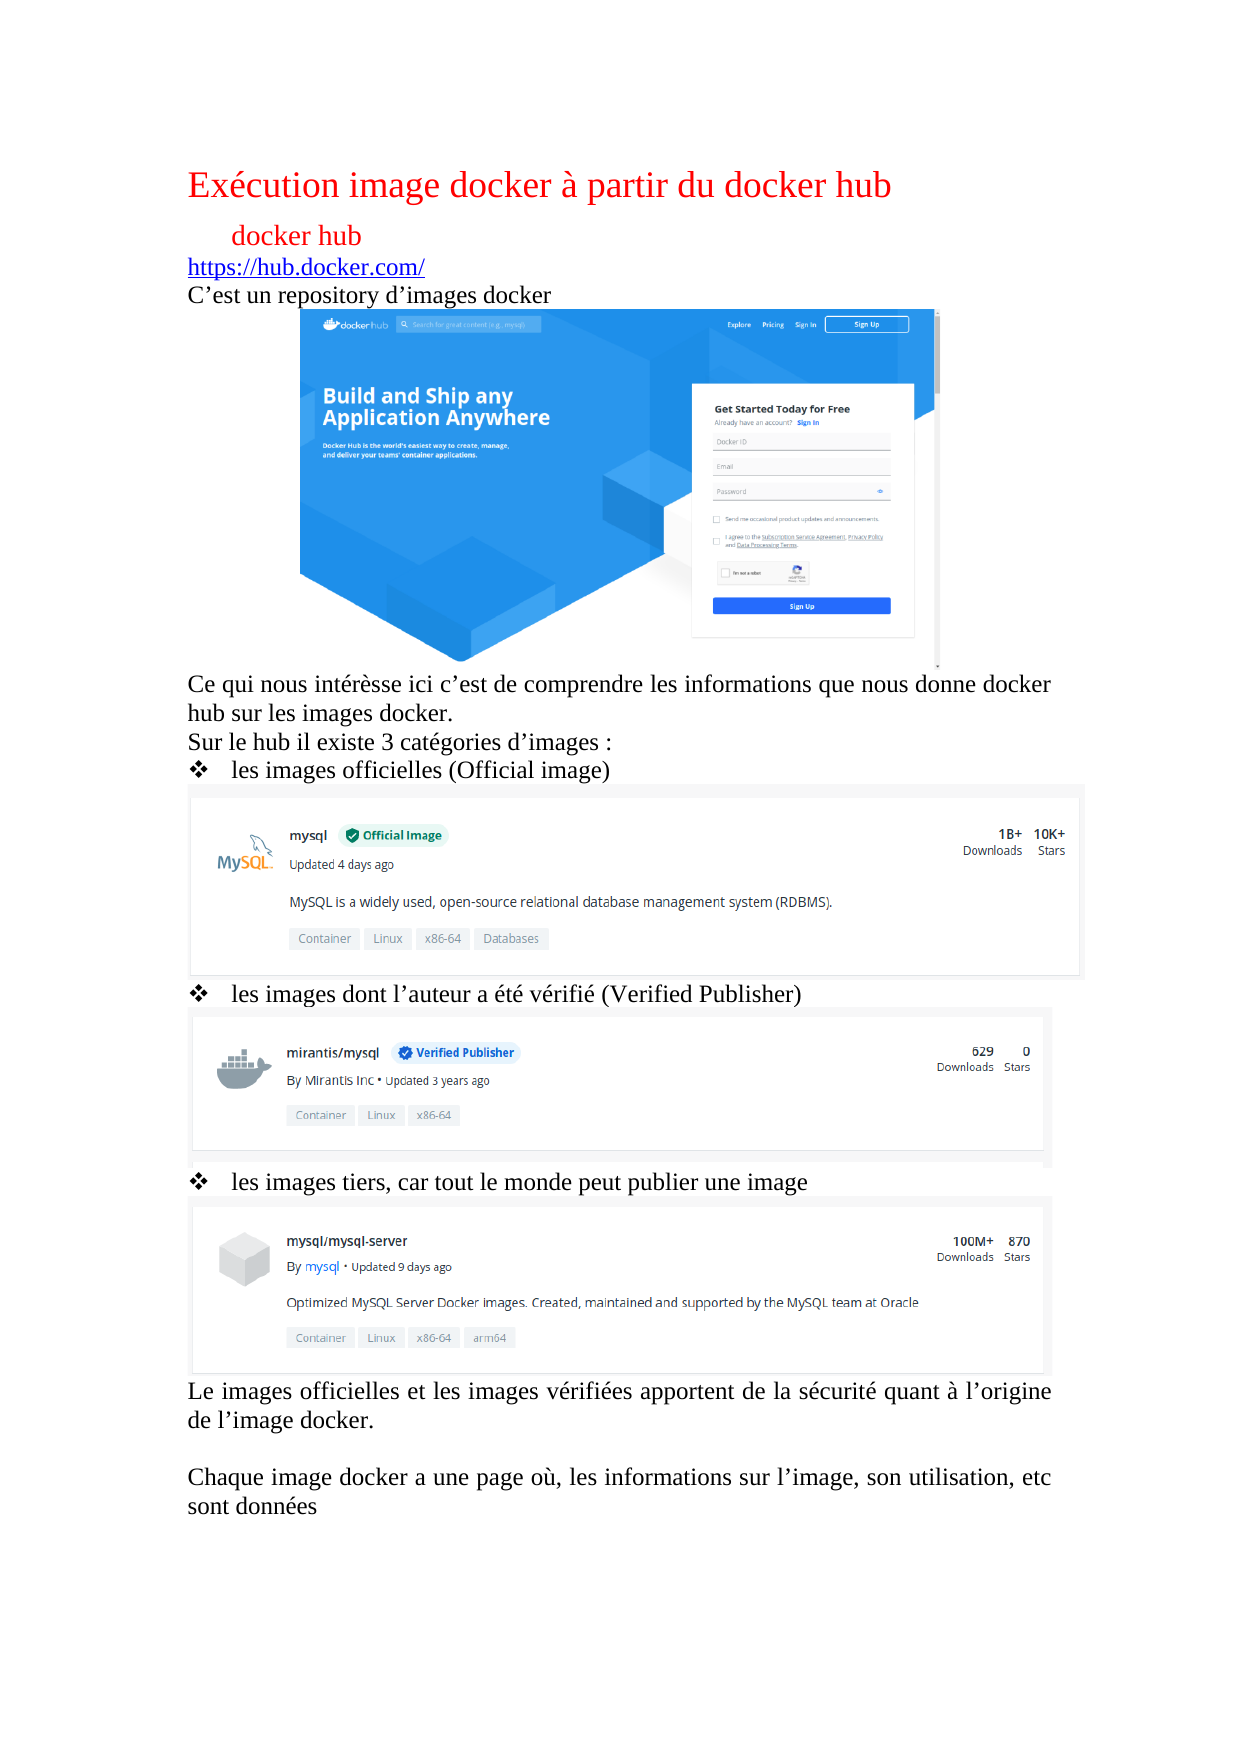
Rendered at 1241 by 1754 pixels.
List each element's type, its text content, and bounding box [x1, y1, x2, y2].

list C’est un repository d’images docker [187, 280, 1053, 309]
list les images dont l’auteur a été vérifié (Verified Publisher) [187, 980, 1053, 1007]
picture [300, 309, 941, 670]
list les images officielles (Official image) [187, 755, 1053, 784]
picture [187, 1007, 1053, 1168]
list Le images officielles et les images vérifiées apportent de la sécurité quant à l’origine de l’image docker. [187, 1376, 1053, 1433]
subtitle docker hub [231, 218, 1053, 252]
list Chaque image docker a une page où, les informations sur l’image, son utilisation, etc sont données [187, 1462, 1053, 1520]
list https://hub.docker.com/ [187, 252, 1053, 280]
subtitle Exécution image docker à partir du docker hub [187, 162, 1053, 206]
list les images tiers, car tout le monde peut publier une image [187, 1168, 1053, 1196]
picture [187, 1196, 1053, 1376]
list Sur le hub il existe 3 catégories d’images : [187, 727, 1053, 755]
picture [187, 784, 1085, 980]
list Ce qui nous intérèsse ici c’est de comprendre les informations que nous donne docker hub sur les images docker. [187, 669, 1053, 727]
